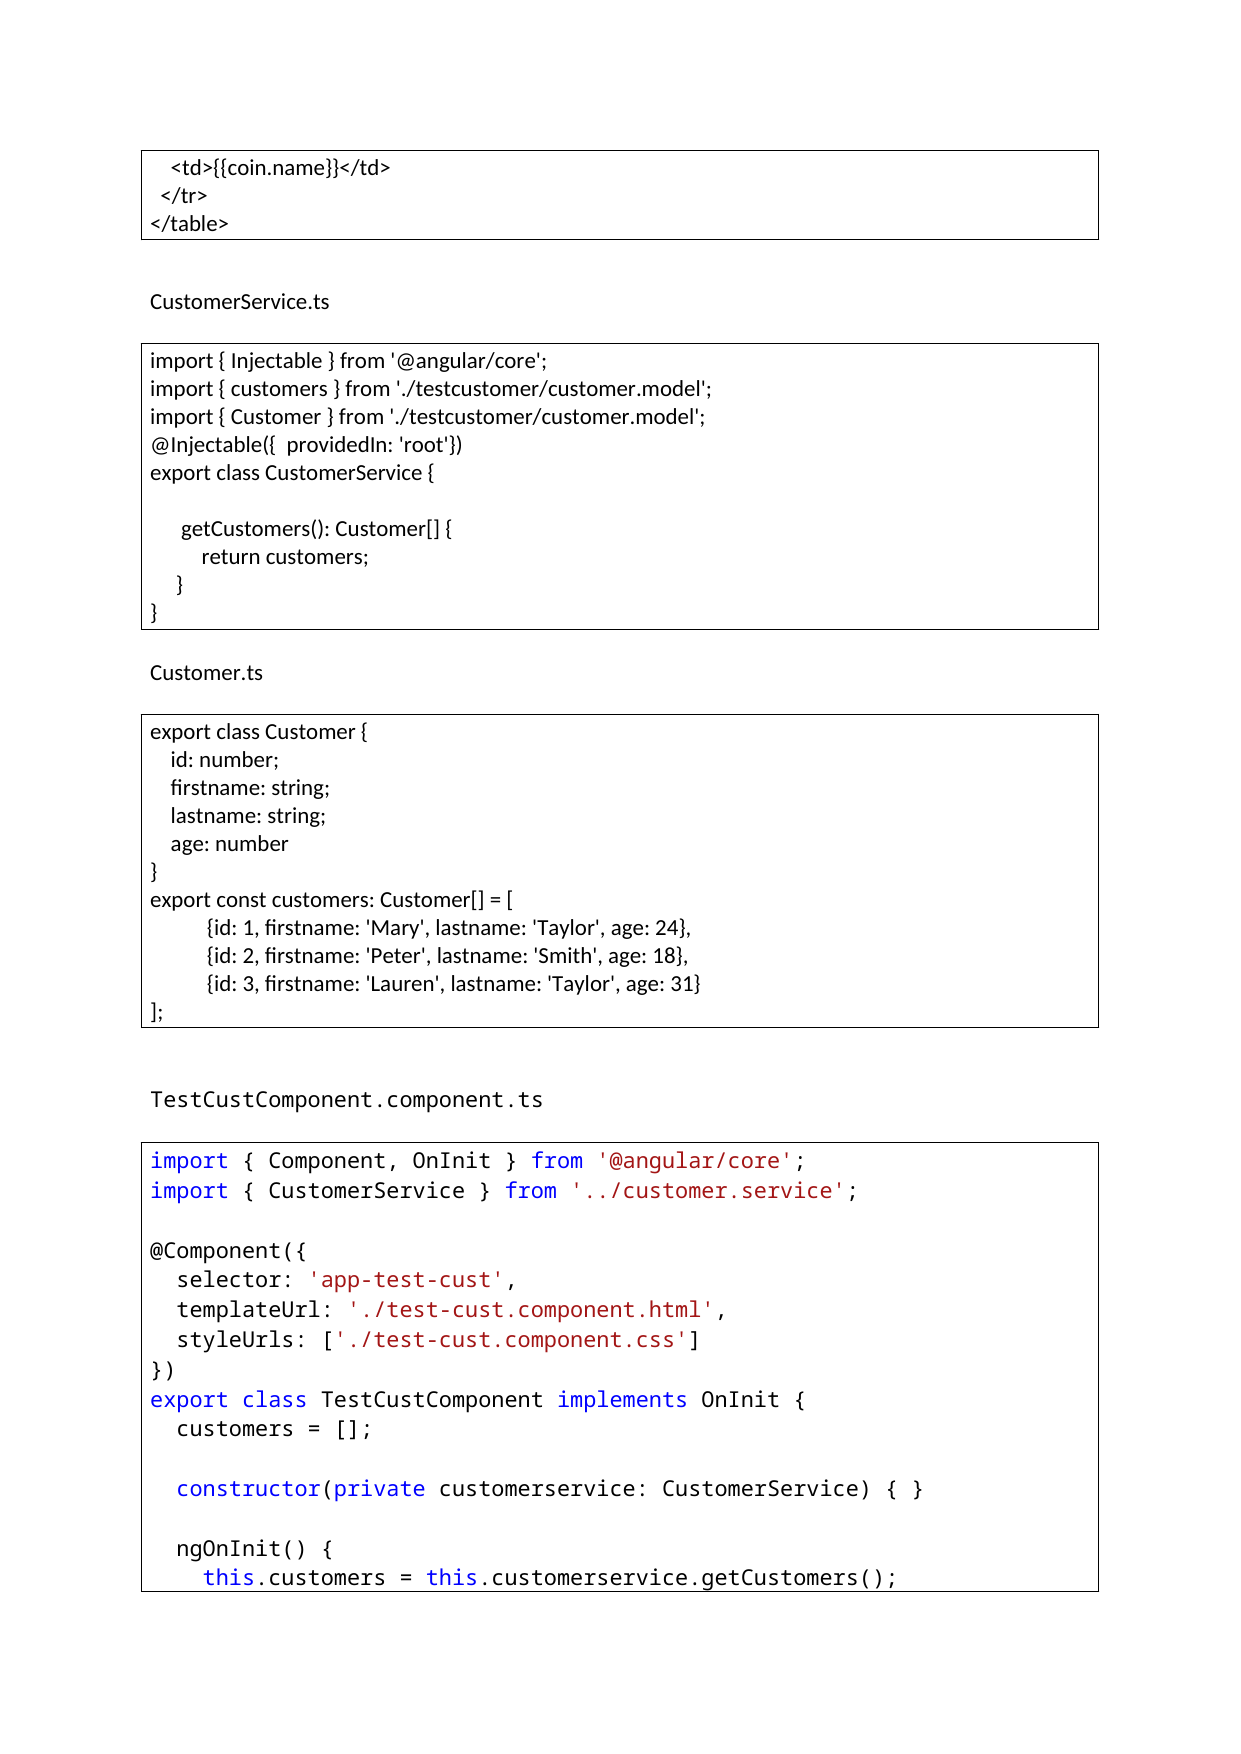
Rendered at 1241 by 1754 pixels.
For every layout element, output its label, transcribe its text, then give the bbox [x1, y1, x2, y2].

text }) [150, 1354, 1090, 1383]
text getCustomers(): Customer[] { [150, 514, 1090, 542]
text {id: 3, firstname: 'Lauren', lastname: 'Taylor', age: 31} [150, 969, 1090, 994]
text return customers; [150, 542, 1090, 571]
text age: number [150, 829, 1090, 857]
text templateUrl: './test-cust.component.html', [150, 1294, 1090, 1324]
text ]; [142, 994, 1098, 1027]
text </table> [142, 206, 1098, 239]
text {id: 1, firstname: 'Mary', lastname: 'Taylor', age: 24}, [150, 913, 1090, 941]
text import { Customer } from './testcustomer/customer.model'; [150, 402, 1090, 430]
text <td>{{coin.name}}</td> [142, 151, 1098, 181]
text {id: 2, firstname: 'Peter', lastname: 'Smith', age: 18}, [150, 941, 1090, 969]
text import { CustomerService } from '../customer.service'; [150, 1175, 1090, 1205]
text @Injectable({ providedIn: 'root'}) [150, 430, 1090, 458]
text } [142, 595, 1098, 629]
text export const customers: Customer[] = [ [150, 885, 1090, 913]
text this.customers = this.customerservice.getCustomers(); [150, 1562, 1090, 1591]
text TestCustComponent.component.ts [150, 1084, 1090, 1114]
text constructor(private customerservice: CustomerService) { } [150, 1473, 1090, 1503]
text @Component({ [150, 1234, 1090, 1264]
text id: number; [150, 745, 1090, 773]
text import { Component, OnInit } from '@angular/core'; [142, 1143, 1098, 1175]
text } [150, 571, 1090, 595]
text export class Customer { [142, 715, 1098, 745]
text export class CustomerService { [150, 458, 1090, 486]
text customers = []; [150, 1413, 1090, 1443]
text lastname: string; [150, 801, 1090, 829]
text } [150, 857, 1090, 885]
text </tr> [150, 181, 1090, 206]
text import { customers } from './testcustomer/customer.model'; [150, 374, 1090, 402]
text firstname: string; [150, 773, 1090, 801]
text selector: 'app-test-cust', [150, 1264, 1090, 1294]
text export class TestCustComponent implements OnInit { [150, 1383, 1090, 1413]
text CustomerService.ts [150, 287, 1090, 315]
text styleUrls: ['./test-cust.component.css'] [150, 1324, 1090, 1354]
text ngOnInit() { [150, 1532, 1090, 1562]
text import { Injectable } from '@angular/core'; [142, 344, 1098, 374]
text Customer.ts [150, 658, 1090, 686]
